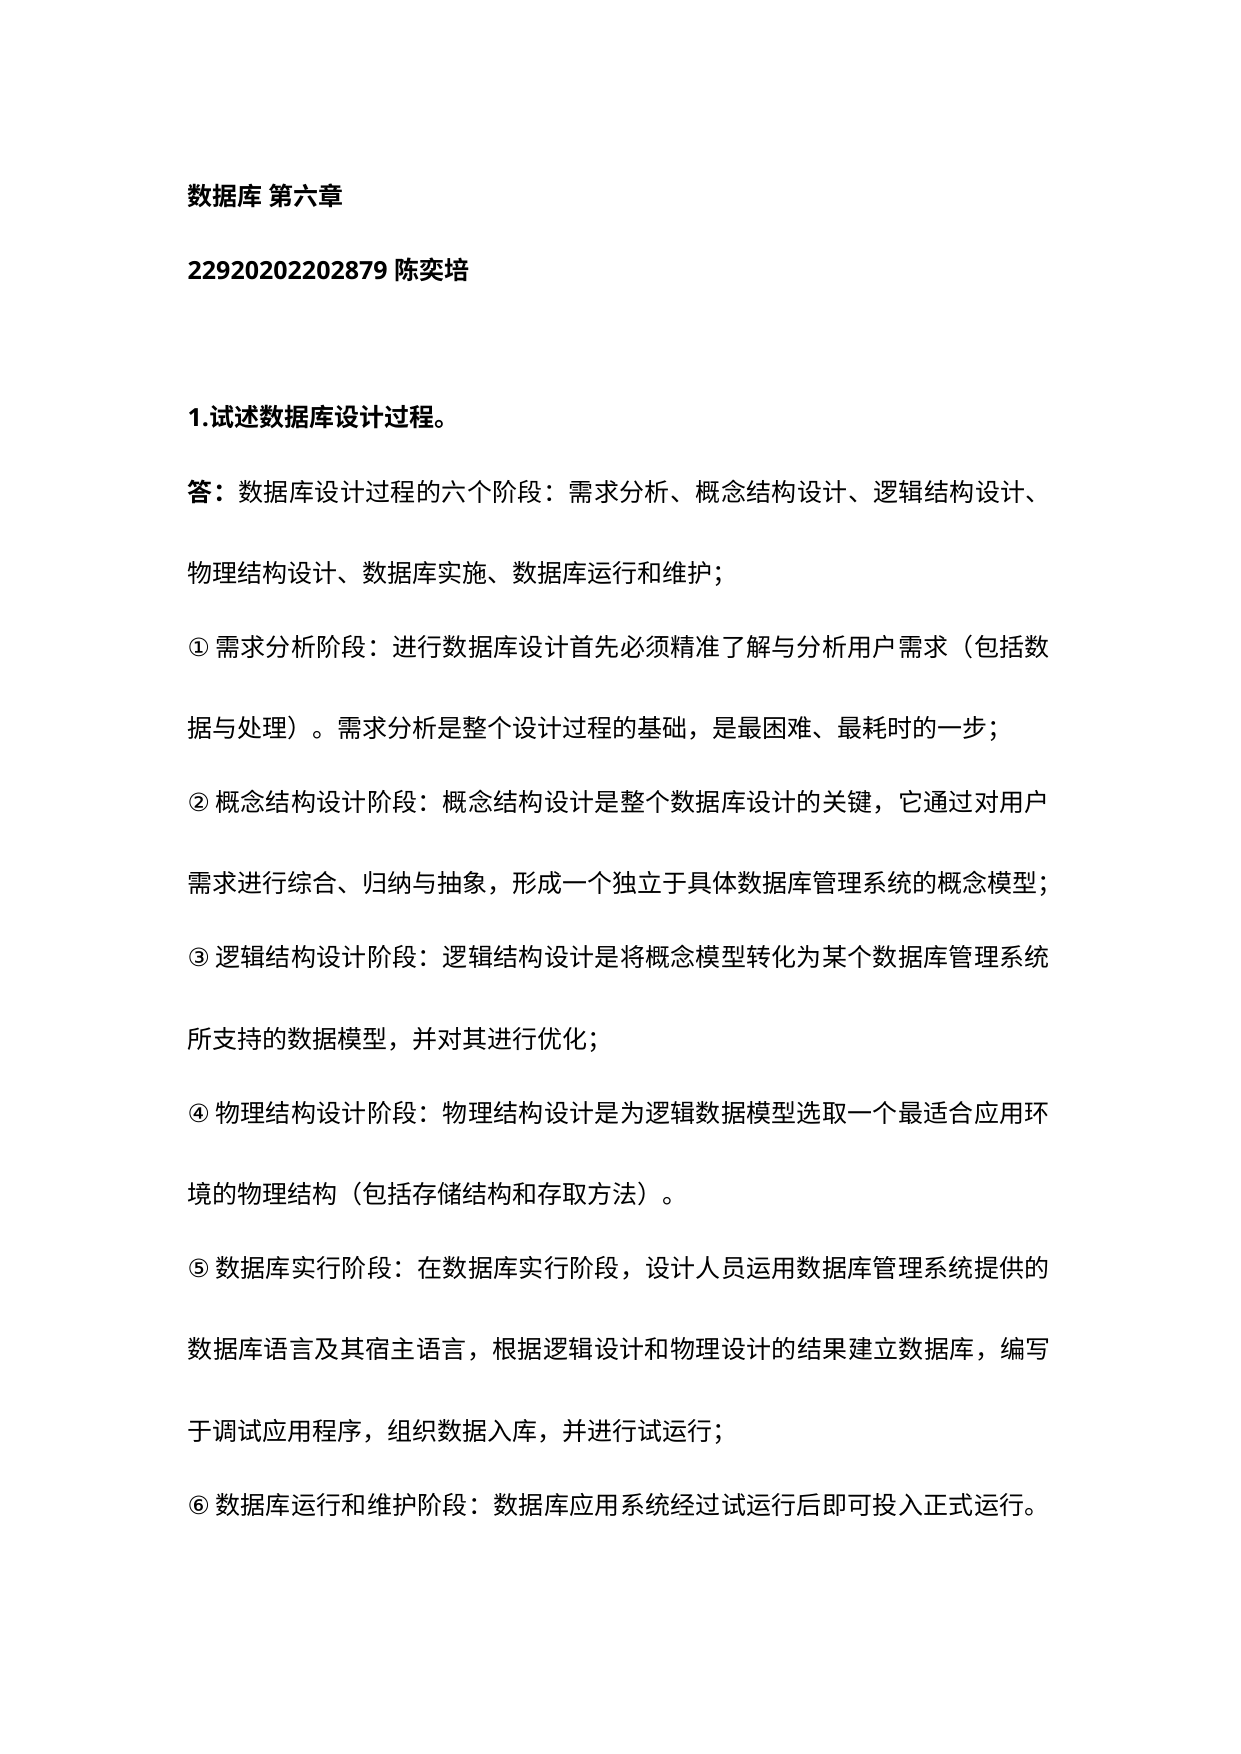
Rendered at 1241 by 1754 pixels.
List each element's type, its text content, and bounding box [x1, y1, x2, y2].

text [187, 1471, 1053, 1536]
text ③逻辑结构设计阶段：逻辑结构设计是将概念模型转化为某个数据库管理系统所支持的数据模型，并对其进行优化； [187, 923, 1053, 1070]
text 答：数据库设计过程的六个阶段：需求分析、概念结构设计、逻辑结构设计、物理结构设计、数据库实施、数据库运行和维护； [187, 458, 1053, 604]
text 数据库 第六章 [187, 162, 1053, 227]
text ⑤数据库实行阶段：在数据库实行阶段，设计人员运用数据库管理系统提供的数据库语言及其宿主语言，根据逻辑设计和物理设计的结果建立数据库，编写于调试应用程序，组织数据入库，并进行试运行； [187, 1234, 1053, 1462]
text 22920202202879 陈奕培 [187, 236, 1053, 301]
text ①需求分析阶段：进行数据库设计首先必须精准了解与分析用户需求（包括数据与处理）。需求分析是整个设计过程的基础，是最困难、最耗时的一步； [187, 613, 1053, 759]
text ②概念结构设计阶段：概念结构设计是整个数据库设计的关键，它通过对用户需求进行综合、归纳与抽象，形成一个独立于具体数据库管理系统的概念模型； [187, 768, 1053, 914]
text 1.试述数据库设计过程。 [187, 383, 1053, 448]
text ④物理结构设计阶段：物理结构设计是为逻辑数据模型选取一个最适合应用环境的物理结构（包括存储结构和存取方法）。 [187, 1079, 1053, 1225]
